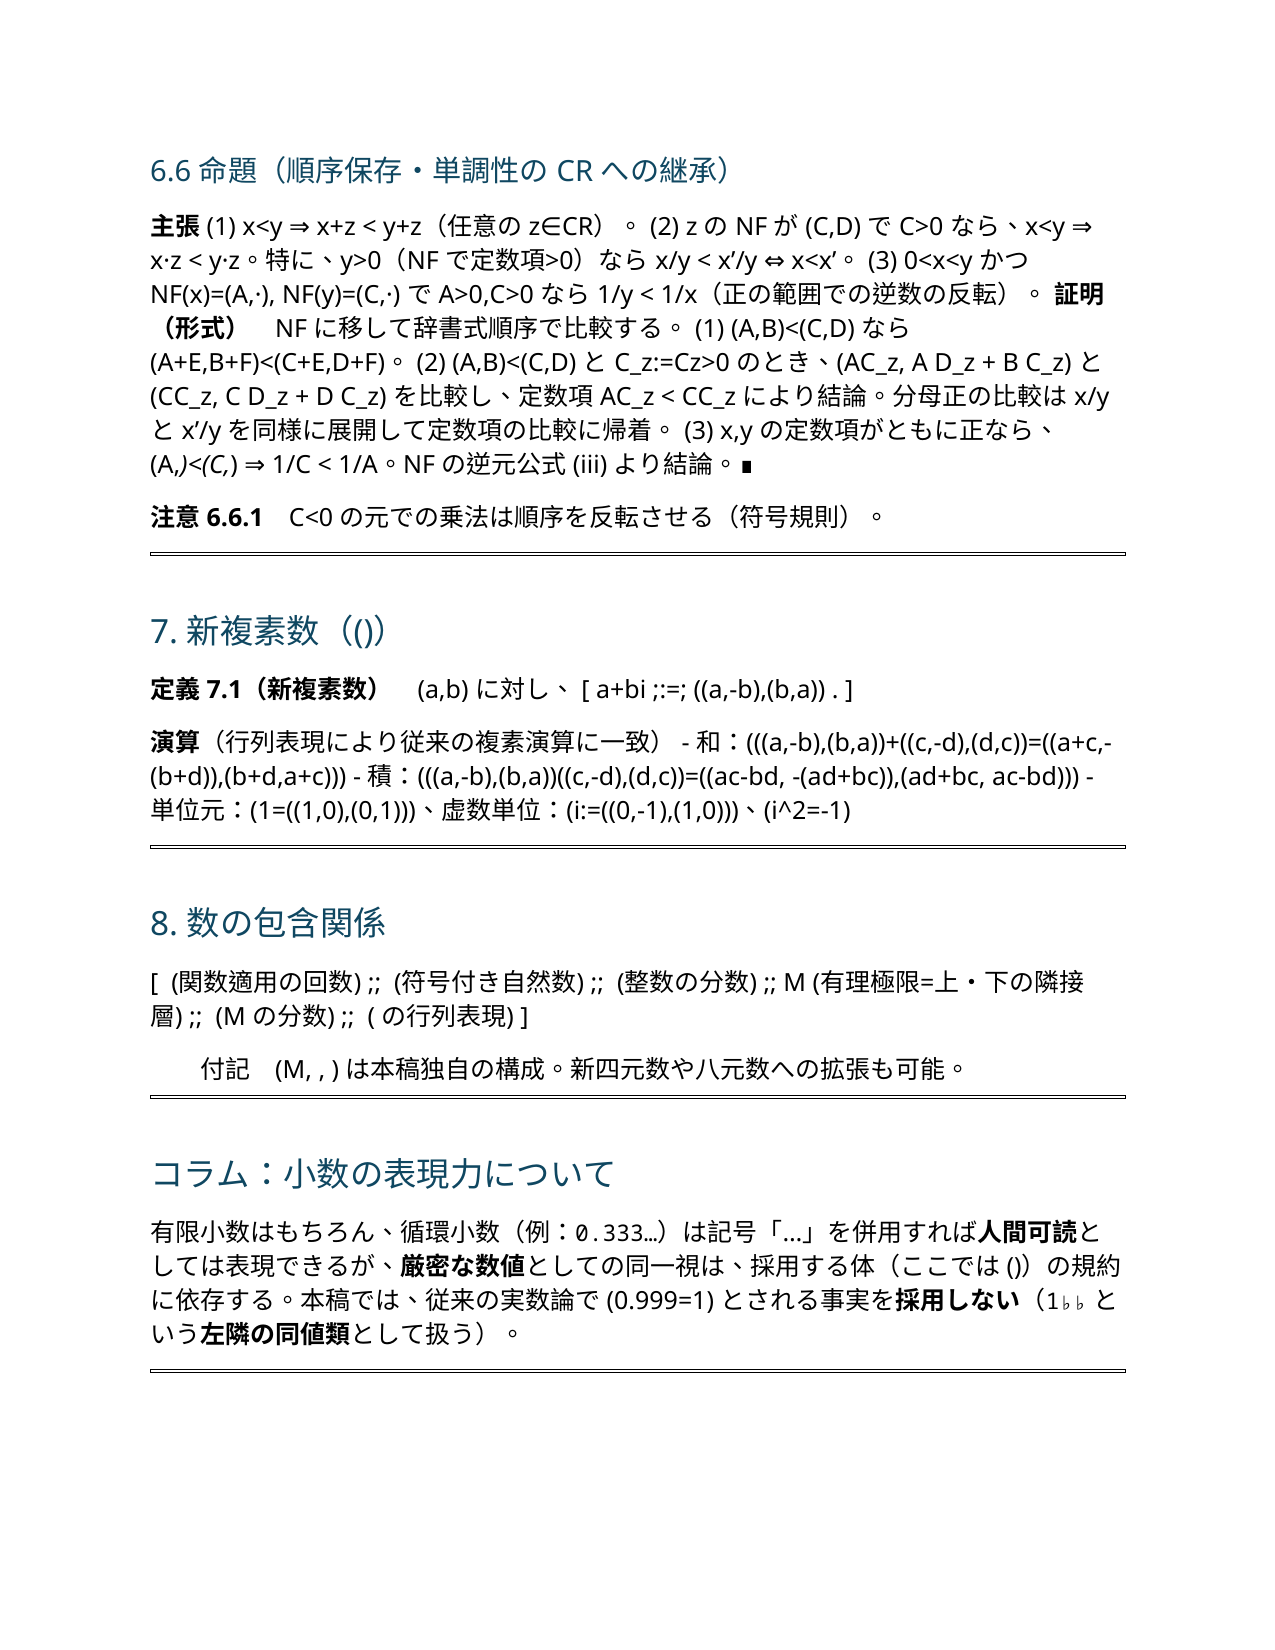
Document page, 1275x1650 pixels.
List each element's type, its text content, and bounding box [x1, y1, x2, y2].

text 付記 (M, , ) は本稿独自の構成。新四元数や八元数への拡張も可能。 [200, 1051, 1075, 1085]
text 定義 7.1（新複素数） (a,b) に対し、 [ a+bi ;:=; ((a,-b),(b,a)) . ] [150, 672, 1125, 706]
text 演算（行列表現により従来の複素演算に一致） - 和：(((a,-b),(b,a))+((c,-d),(d,c))=((a+c,-(b+d)),(b+d,a+c))) - 積：(((a,-b),(b,a))((c,-d),(d,c))=((ac-bd, -(ad+bc)),(ad+bc, ac-bd))) - 単位元：(1=((1,0),(0,1)))、虚数単位：(i:=((0,-1),(1,0)))、(i^2=-1) [150, 724, 1125, 827]
subtitle 7. 新複素数（()） [150, 607, 1125, 653]
text [ (関数適用の回数) ;; (符号付き自然数) ;; (整数の分数) ;; M (有理極限=上・下の隣接層) ;; (M の分数) ;; ( の行列表現) ] [150, 964, 1125, 1032]
text 有限小数はもちろん、循環小数（例：0.333…）は記号「…」を併用すれば人間可読としては表現できるが、厳密な数値としての同一視は、採用する体（ここでは ()）の規約に依存する。本稿では、従来の実数論で (0.999=1) とされる事実を採用しない（1♭♭ という左隣の同値類として扱う）。 [150, 1215, 1125, 1351]
subtitle 6.6 命題（順序保存・単調性の CR への継承） [150, 150, 1125, 190]
subtitle コラム：小数の表現力について [150, 1151, 1125, 1196]
text 注意 6.6.1 C<0 の元での乗法は順序を反転させる（符号規則）。 [150, 500, 1125, 534]
subtitle 8. 数の包含関係 [150, 900, 1125, 946]
text 主張 (1) x<y ⇒ x+z < y+z（任意の z∈CR）。 (2) z の NF が (C,D) で C>0 なら、x<y ⇒ x·z < y·z。特に、y>0（NF で定数項>0）なら x/y < x’/y ⇔ x<x’。 (3) 0<x<y かつ NF(x)=(A,·), NF(y)=(C,·) で A>0,C>0 なら 1/y < 1/x（正の範囲での逆数の反転）。 証明（形式） NF に移して辞書式順序で比較する。 (1) (A,B)<(C,D) なら (A+E,B+F)<(C+E,D+F)。 (2) (A,B)<(C,D) と C_z:=Cz>0 のとき、(AC_z, A D_z + B C_z) と (CC_z, C D_z + D C_z) を比較し、定数項 AC_z < CC_z により結論。分母正の比較は x/y と x’/y を同様に展開して定数項の比較に帰着。 (3) x,y の定数項がともに正なら、(A,)<(C,) ⇒ 1/C < 1/A。NF の逆元公式 (iii) より結論。∎ [150, 208, 1125, 481]
